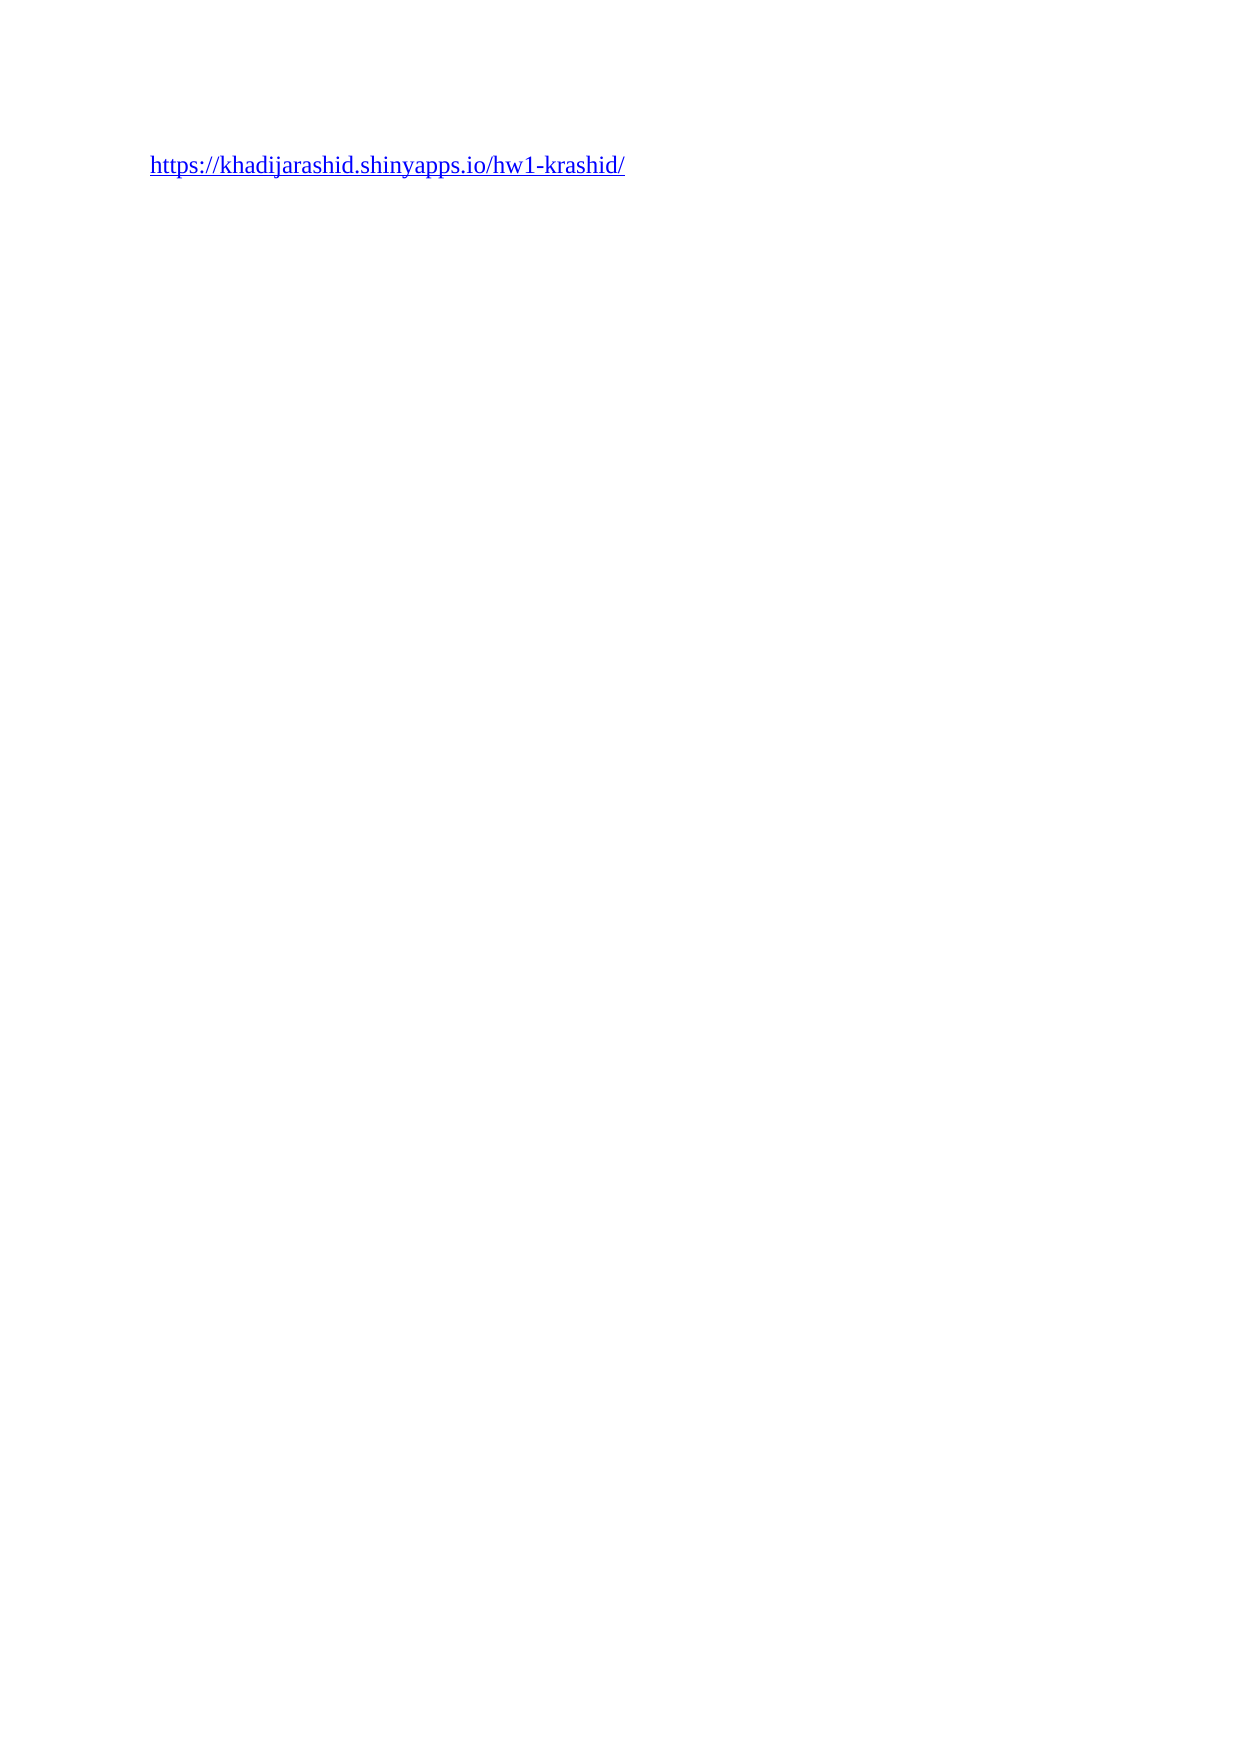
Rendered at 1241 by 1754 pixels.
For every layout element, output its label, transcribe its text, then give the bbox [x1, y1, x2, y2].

text https://khadijarashid.shinyapps.io/hw1-krashid/ [150, 150, 1090, 179]
